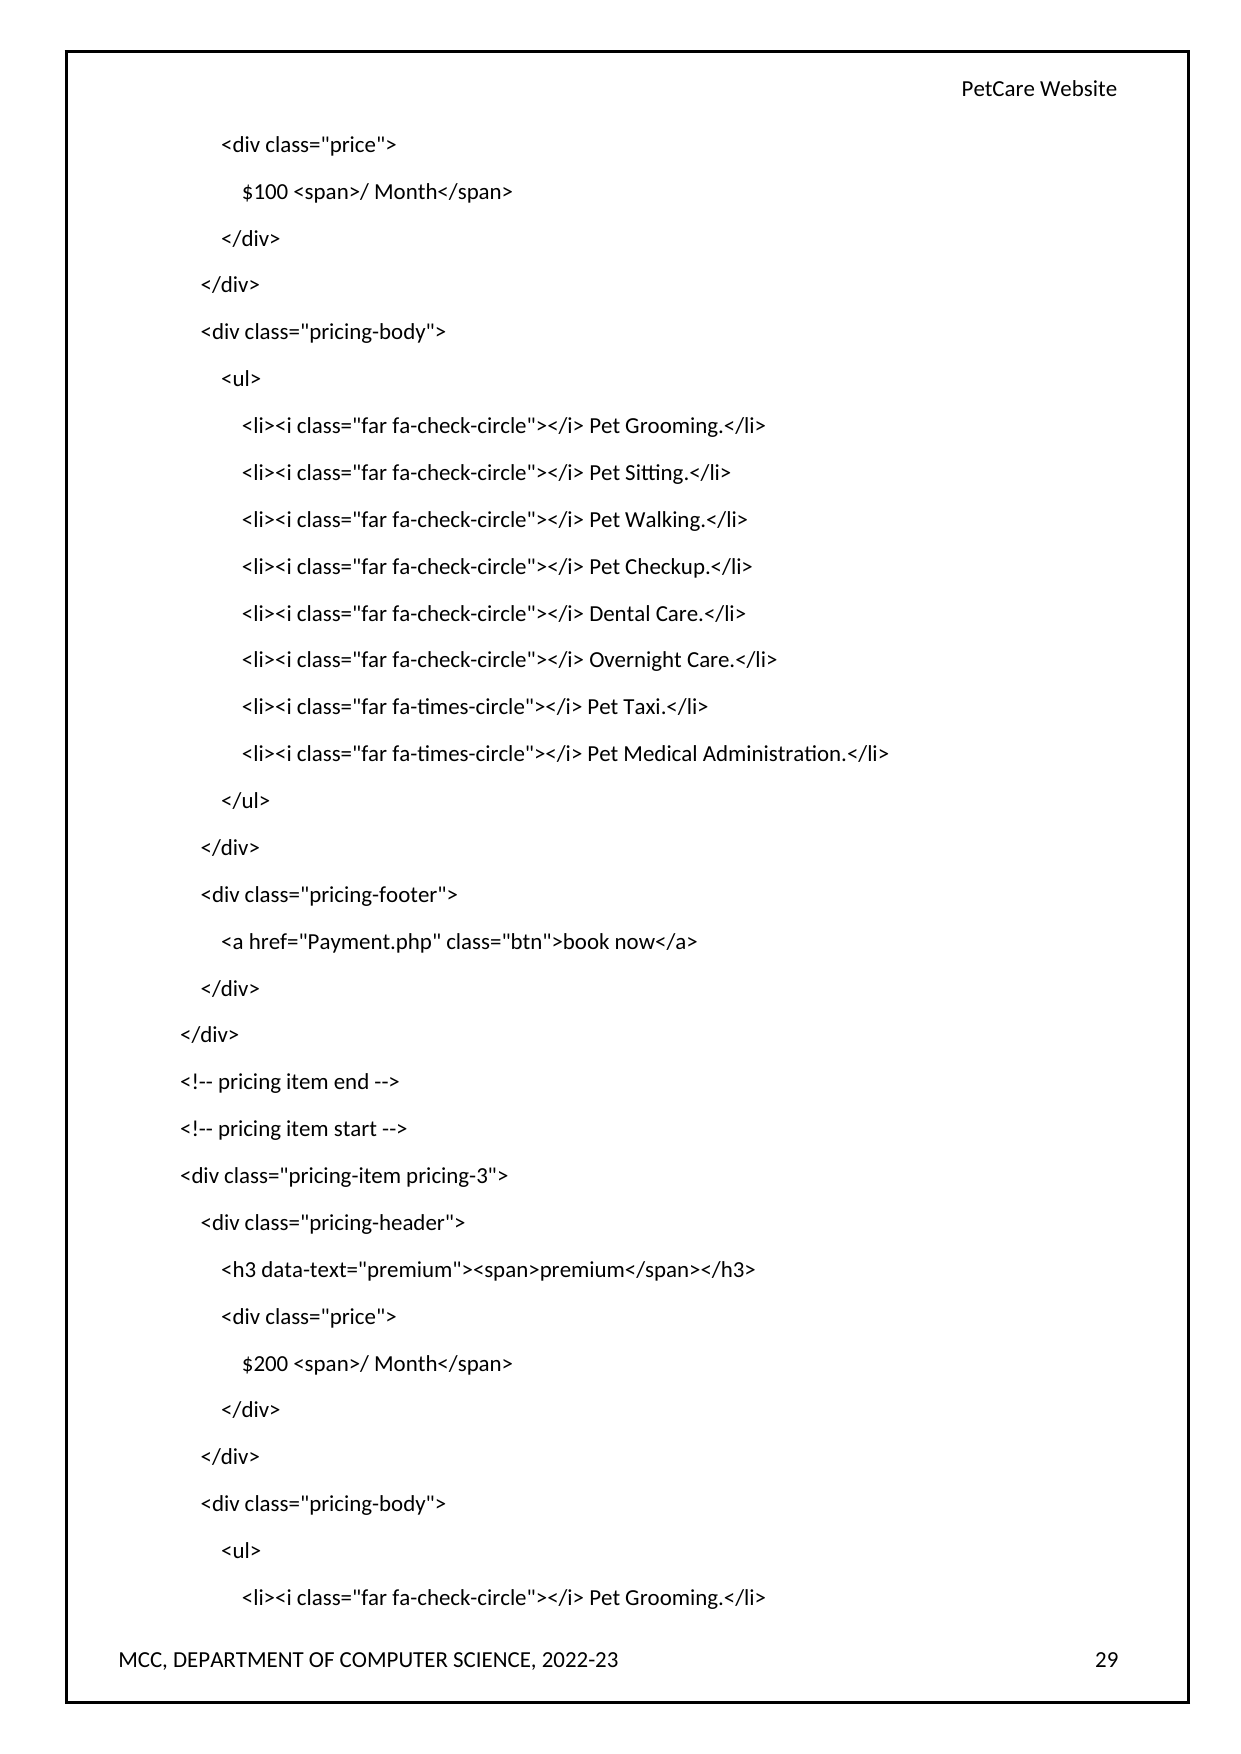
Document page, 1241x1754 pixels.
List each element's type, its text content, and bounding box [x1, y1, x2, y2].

text <h3 data-text="premium"><span>premium</span></h3> [118, 1255, 1122, 1283]
text <ul> [118, 364, 1122, 392]
text <div class="pricing-item pricing-3"> [118, 1161, 1122, 1189]
text <li><i class="far fa-check-circle"></i> Pet Checkup.</li> [118, 552, 1122, 580]
text $200 <span>/ Month</span> [118, 1349, 1122, 1377]
text <div class="pricing-footer"> [118, 880, 1122, 908]
text </ul> [118, 786, 1122, 814]
text </div> [118, 1021, 1122, 1048]
text </div> [118, 833, 1122, 861]
text <div class="pricing-header"> [118, 1208, 1122, 1236]
text <li><i class="far fa-check-circle"></i> Pet Walking.</li> [118, 505, 1122, 533]
text </div> [118, 1442, 1122, 1470]
text <div class="price"> [118, 1302, 1122, 1330]
text <!-- pricing item end --> [118, 1067, 1122, 1095]
text <li><i class="far fa-times-circle"></i> Pet Taxi.</li> [118, 692, 1122, 720]
text <!-- pricing item start --> [118, 1114, 1122, 1142]
text </div> [118, 271, 1122, 298]
text <div class="pricing-body"> [118, 1489, 1122, 1517]
text </div> [118, 224, 1122, 252]
text $100 <span>/ Month</span> [118, 177, 1122, 205]
text <li><i class="far fa-check-circle"></i> Pet Grooming.</li> [118, 411, 1122, 439]
text <li><i class="far fa-check-circle"></i> Pet Sitting.</li> [118, 458, 1122, 486]
text <a href="Payment.php" class="btn">book now</a> [118, 927, 1122, 955]
text <li><i class="far fa-times-circle"></i> Pet Medical Administration.</li> [118, 739, 1122, 767]
text <li><i class="far fa-check-circle"></i> Pet Grooming.</li> [118, 1583, 1122, 1611]
text <li><i class="far fa-check-circle"></i> Overnight Care.</li> [118, 646, 1122, 673]
text <ul> [118, 1536, 1122, 1564]
text </div> [118, 974, 1122, 1002]
text <li><i class="far fa-check-circle"></i> Dental Care.</li> [118, 599, 1122, 627]
text <div class="price"> [118, 130, 1122, 158]
text <div class="pricing-body"> [118, 317, 1122, 345]
text </div> [118, 1396, 1122, 1423]
